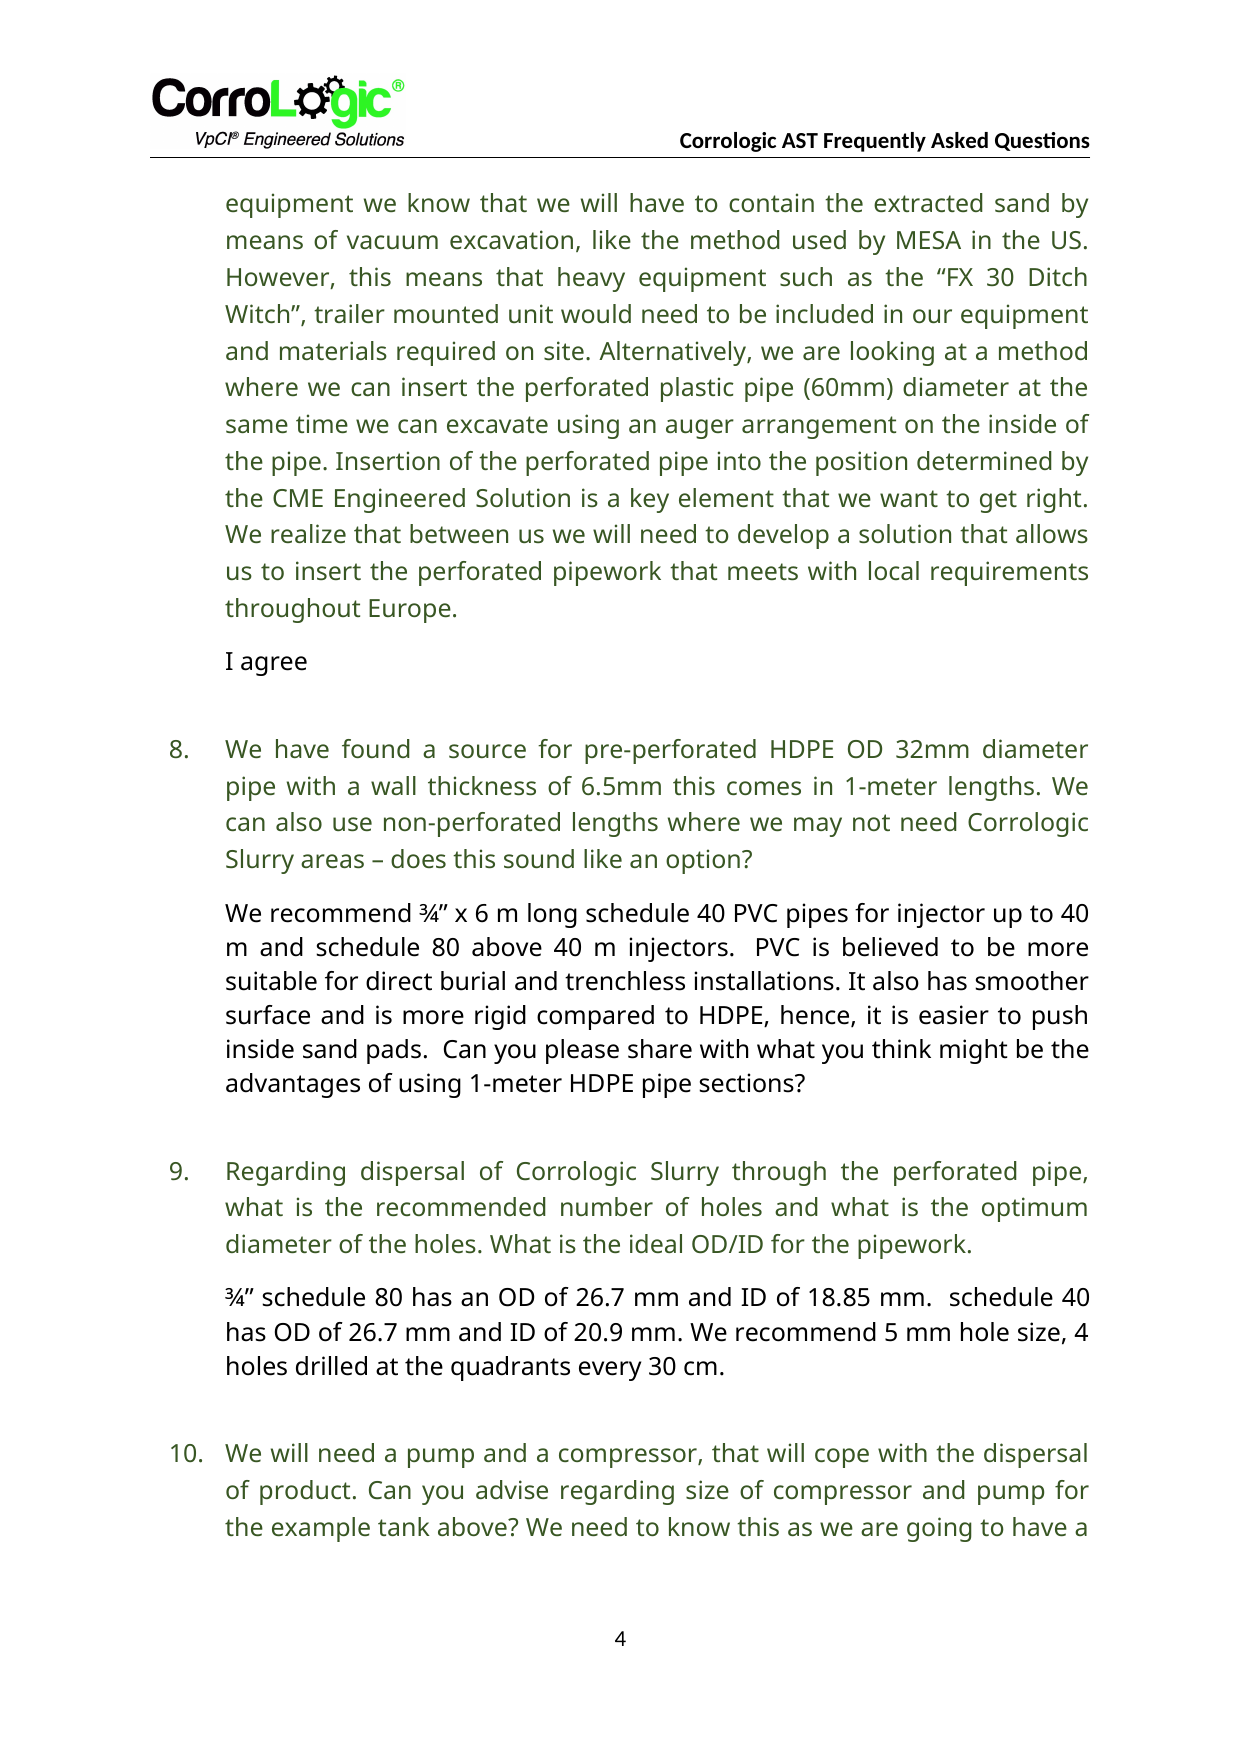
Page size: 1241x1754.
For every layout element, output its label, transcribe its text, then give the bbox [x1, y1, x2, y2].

picture [150, 73, 407, 149]
text I agree [225, 644, 1090, 678]
text ¾” schedule 80 has an OD of 26.7 mm and ID of 18.85 mm. schedule 40 has OD of 26.7 mm and ID of 20.9 mm. We recommend 5 mm hole size, 4 holes drilled at the quadrants every 30 cm. [225, 1280, 1090, 1382]
text We recommend ¾” x 6 m long schedule 40 PVC pipes for injector up to 40 m and schedule 80 above 40 m injectors. PVC is believed to be more suitable for direct burial and trenchless installations. It also has smoother surface and is more rigid compared to HDPE, hence, it is easier to push inside sand pads. Can you please share with what you think might be the advantages of using 1-meter HDPE pipe sections? [225, 895, 1090, 1100]
text Regarding dispersal of Corrologic Slurry through the perforated pipe, what is the recommended number of holes and what is the optimum diameter of the holes. What is the ideal OD/ID for the pipework. [169, 1153, 1090, 1261]
text We have found a source for pre-perforated HDPE OD 32mm diameter pipe with a wall thickness of 6.5mm this comes in 1-meter lengths. We can also use non-perforated lengths where we may not need Corrologic Slurry areas – does this sound like an option? [169, 732, 1090, 876]
